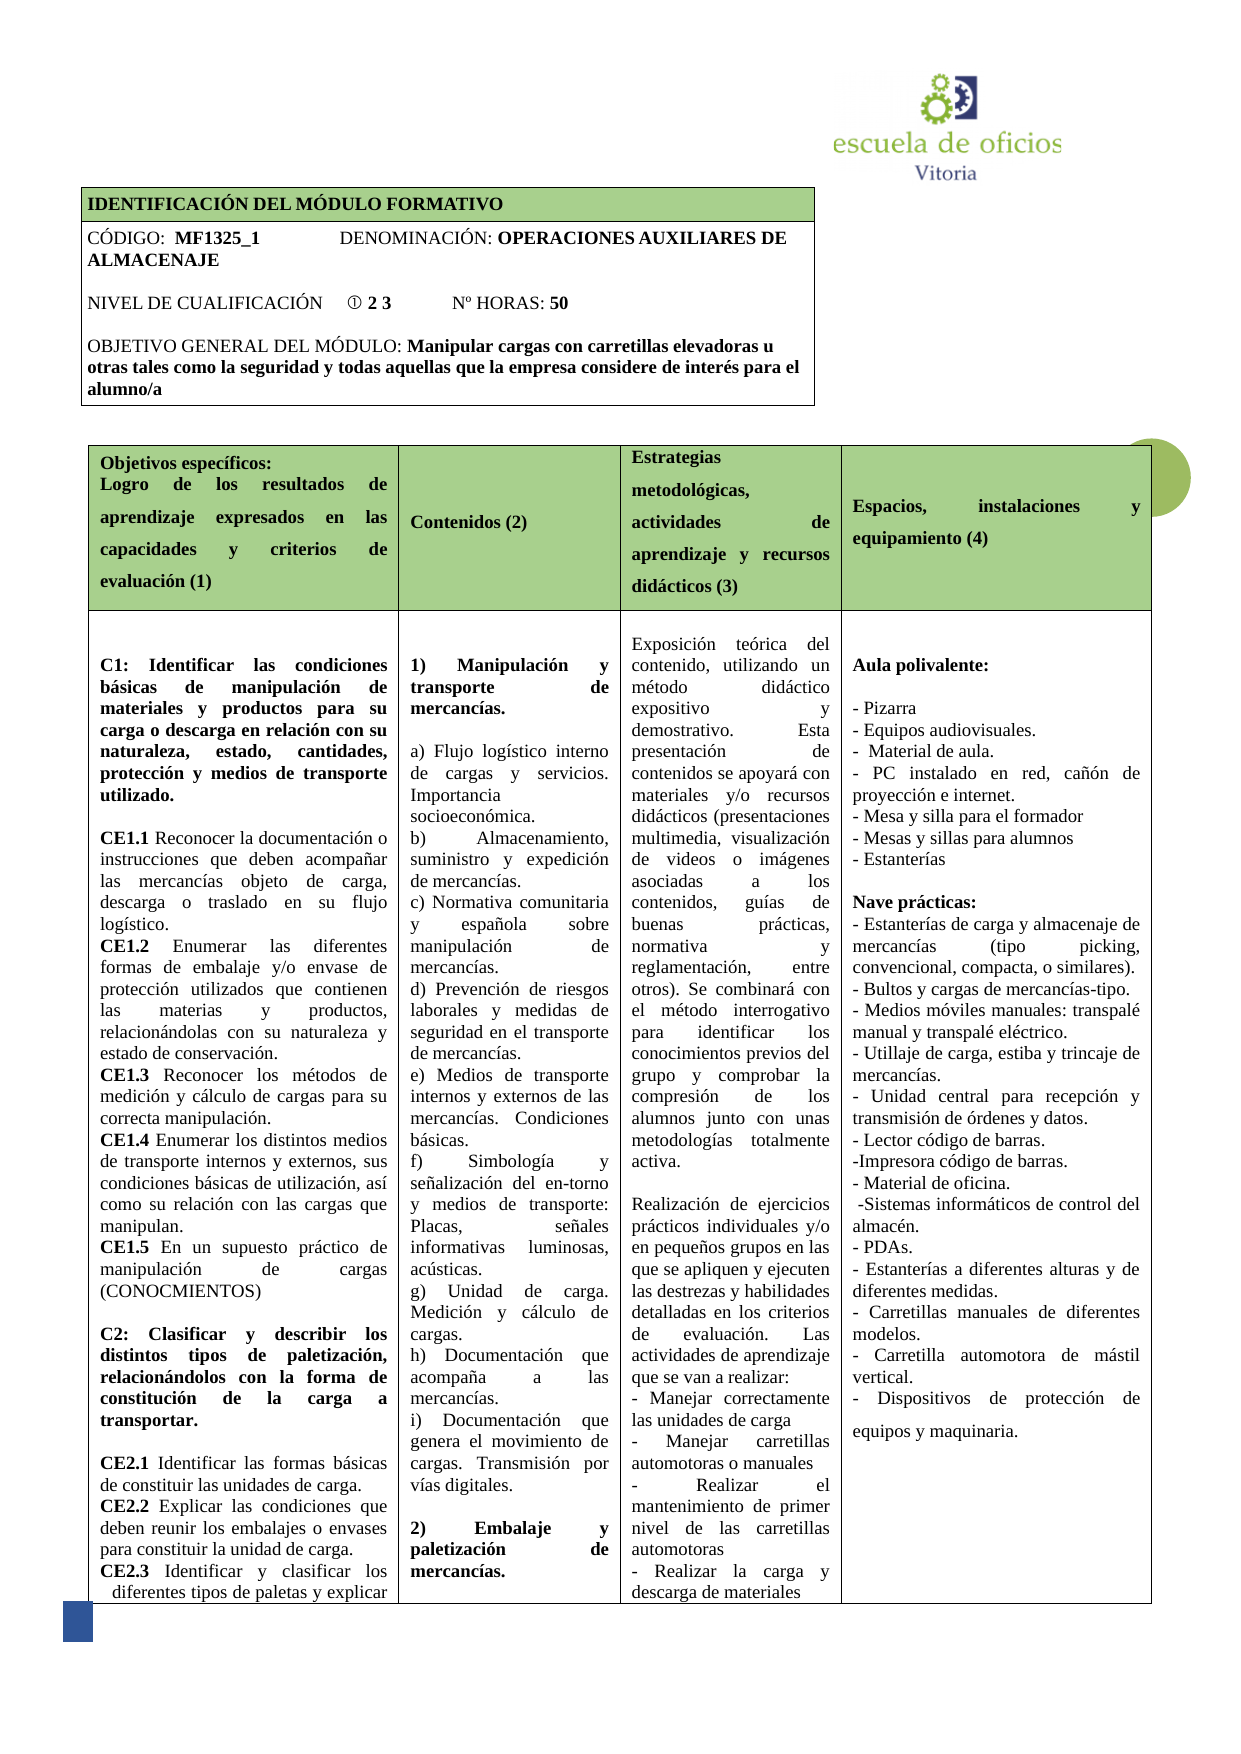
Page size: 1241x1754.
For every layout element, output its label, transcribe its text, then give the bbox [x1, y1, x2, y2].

table_header Estrategias metodológicas, actividades de aprendizaje y recursos didácticos (3) [621, 446, 841, 610]
table_header Espacios, instalaciones y equipamiento (4) [842, 446, 1151, 610]
table_header Objetivos específicos: Logro de los resultados de aprendizaje expresados en las capacidades y criterios de evaluación (1) [89, 446, 398, 610]
picture [833, 66, 1062, 186]
table_cell CÓDIGO: MF1325_1 DENOMINACIÓN: OPERACIONES AUXILIARES DE ALMACENAJE NIVEL DE CUALIFICACIÓN 2 3 Nº HORAS: 50 OBJETIVO GENERAL DEL MÓDULO: Manipular cargas con carretillas elevadoras u otras tales como la seguridad y todas aquellas que la empresa considere de interés para el alumno/a [82, 222, 814, 405]
table_header IDENTIFICACIÓN DEL MÓDULO FORMATIVO [82, 188, 814, 221]
picture [61, 1601, 93, 1639]
table_header Contenidos (2) [399, 446, 620, 610]
